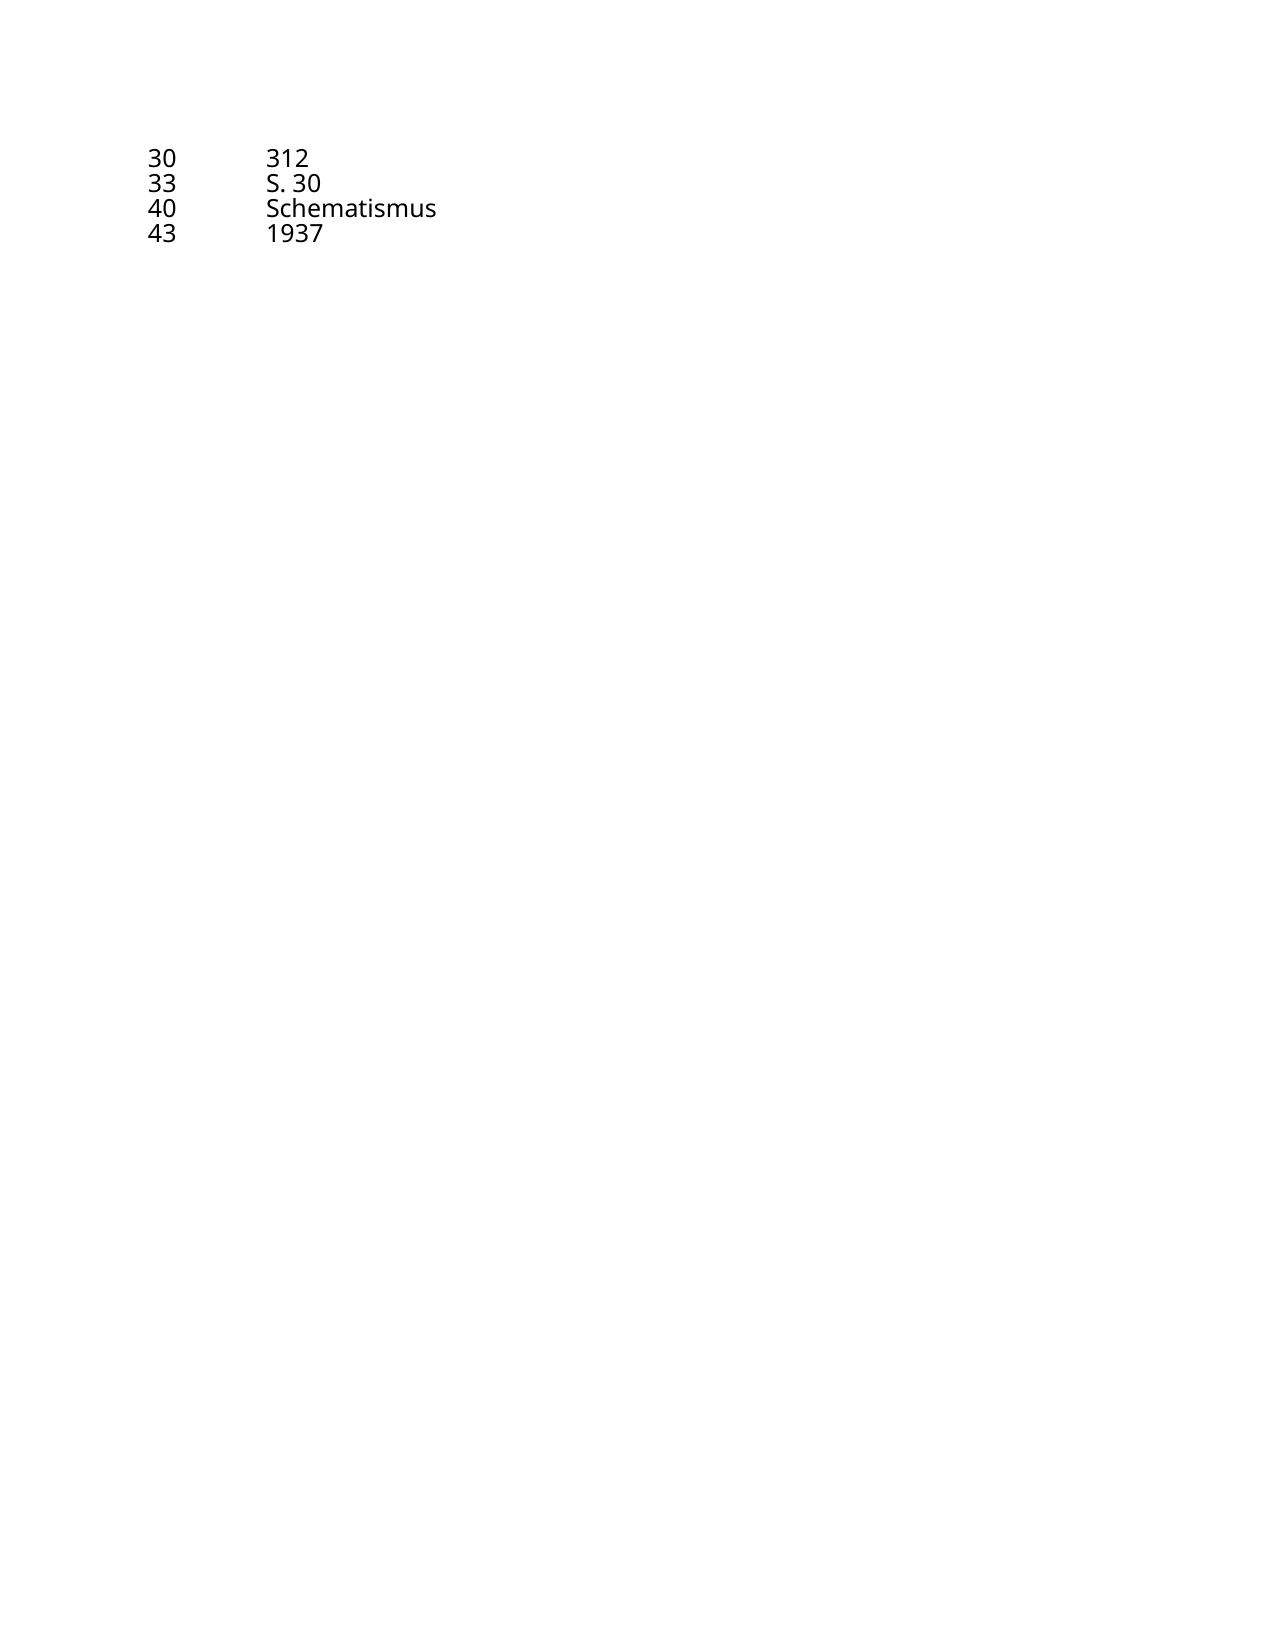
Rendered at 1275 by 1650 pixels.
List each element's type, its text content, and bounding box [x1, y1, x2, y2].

text 40 s[Schematismus]s [148, 198, 1127, 223]
text 43 1937 [148, 223, 1127, 248]
text 33 S. 30 [148, 173, 1127, 198]
text 30 312 [148, 148, 1127, 173]
